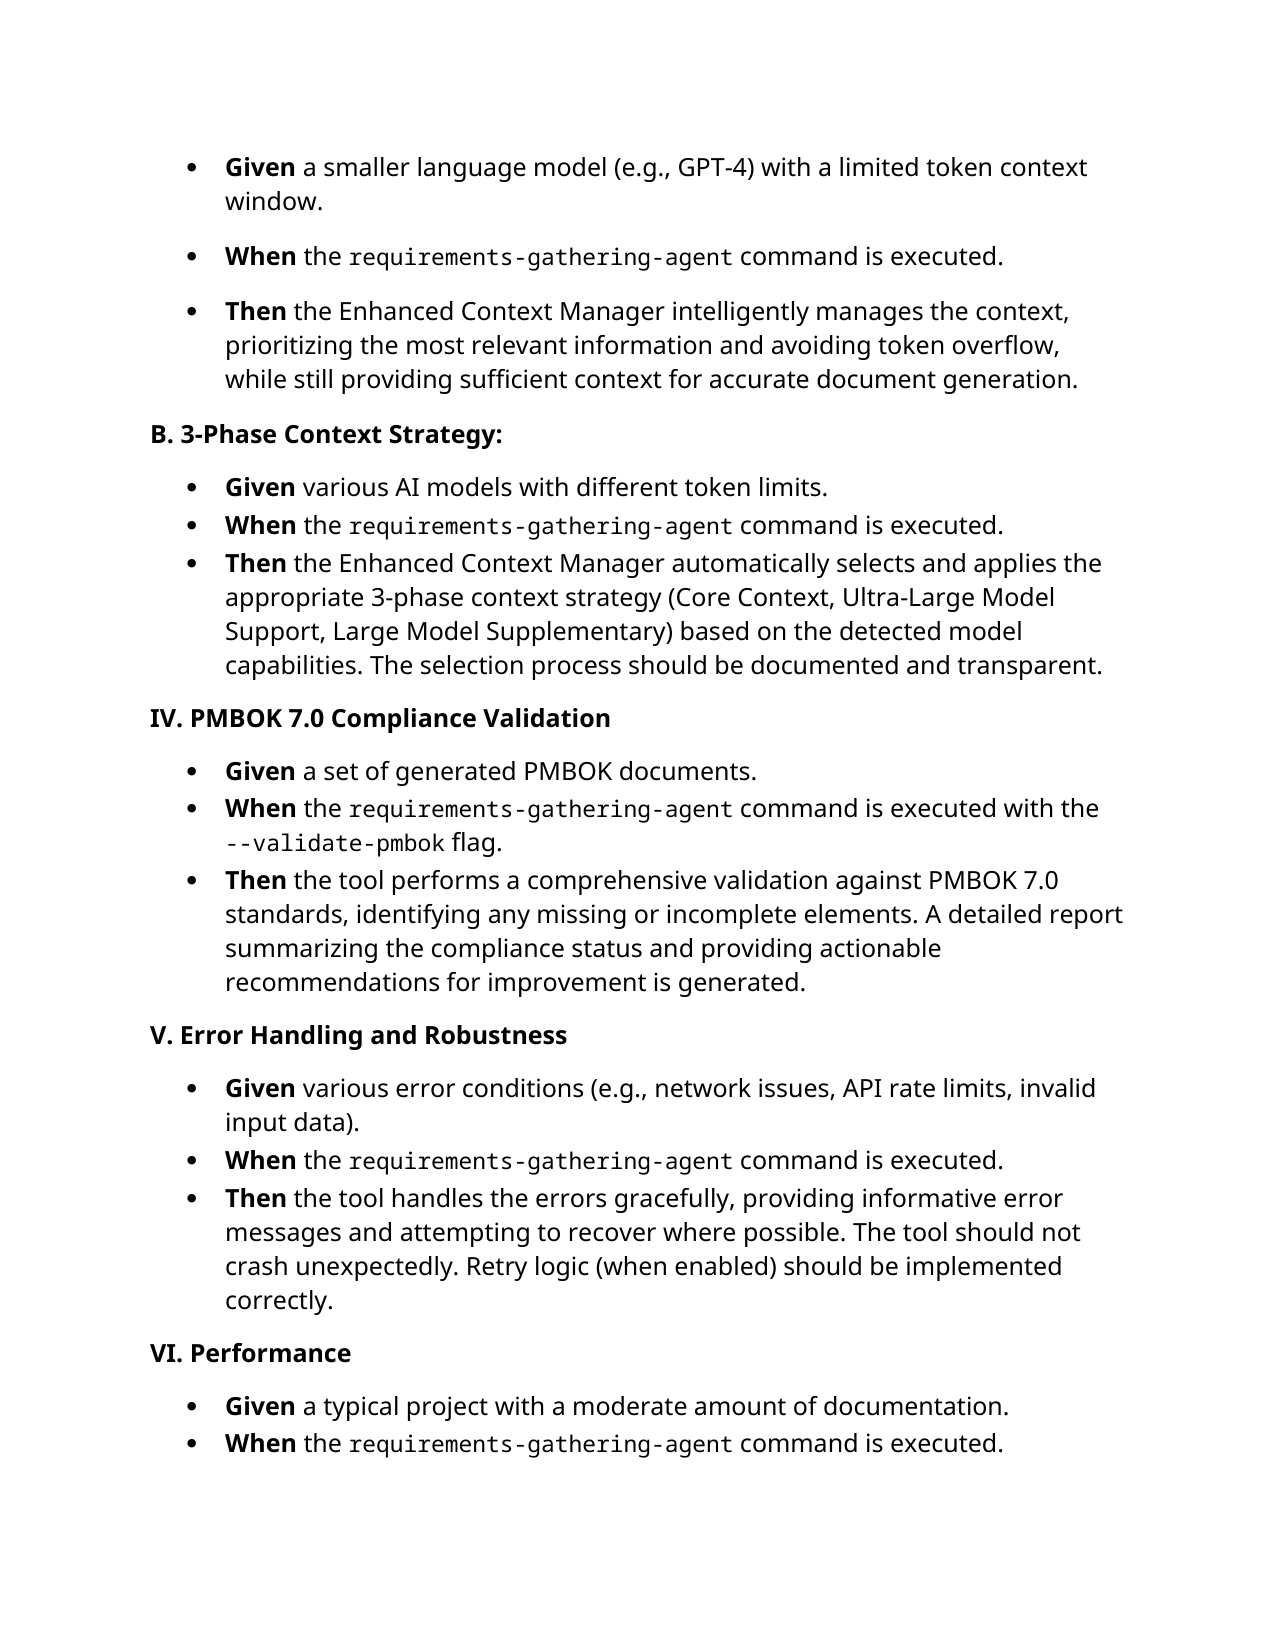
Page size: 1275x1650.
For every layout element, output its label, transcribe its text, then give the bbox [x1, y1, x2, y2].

list When the requirements-gathering-agent command is executed. [187, 507, 1125, 542]
text VI. Performance [150, 1335, 1125, 1369]
list Given a set of generated PMBOK documents. [187, 753, 1125, 787]
list Given a smaller language model (e.g., GPT-4) with a limited token context window. [187, 150, 1125, 218]
text V. Error Handling and Robustness [150, 1018, 1125, 1052]
list Given various AI models with different token limits. [187, 470, 1125, 504]
list Given a typical project with a moderate amount of documentation. [187, 1388, 1125, 1422]
text B. 3-Phase Context Strategy: [150, 417, 1125, 451]
list Then the Enhanced Context Manager automatically selects and applies the appropriate 3-phase context strategy (Core Context, Ultra-Large Model Support, Large Model Supplementary) based on the detected model capabilities. The selection process should be documented and transparent. [187, 545, 1125, 682]
list Then the Enhanced Context Manager intelligently manages the context, prioritizing the most relevant information and avoiding token overflow, while still providing sufficient context for accurate document generation. [187, 294, 1125, 396]
list When the requirements-gathering-agent command is executed. [187, 1426, 1125, 1460]
list When the requirements-gathering-agent command is executed with the --validate-pmbok flag. [187, 791, 1125, 859]
list Then the tool performs a comprehensive validation against PMBOK 7.0 standards, identifying any missing or incomplete elements. A detailed report summarizing the compliance status and providing actionable recommendations for improvement is generated. [187, 863, 1125, 999]
list When the requirements-gathering-agent command is executed. [187, 239, 1125, 273]
list When the requirements-gathering-agent command is executed. [187, 1142, 1125, 1177]
list Given various error conditions (e.g., network issues, API rate limits, invalid input data). [187, 1071, 1125, 1139]
text IV. PMBOK 7.0 Compliance Validation [150, 700, 1125, 734]
list Then the tool handles the errors gracefully, providing informative error messages and attempting to recover where possible. The tool should not crash unexpectedly. Retry logic (when enabled) should be implemented correctly. [187, 1180, 1125, 1317]
